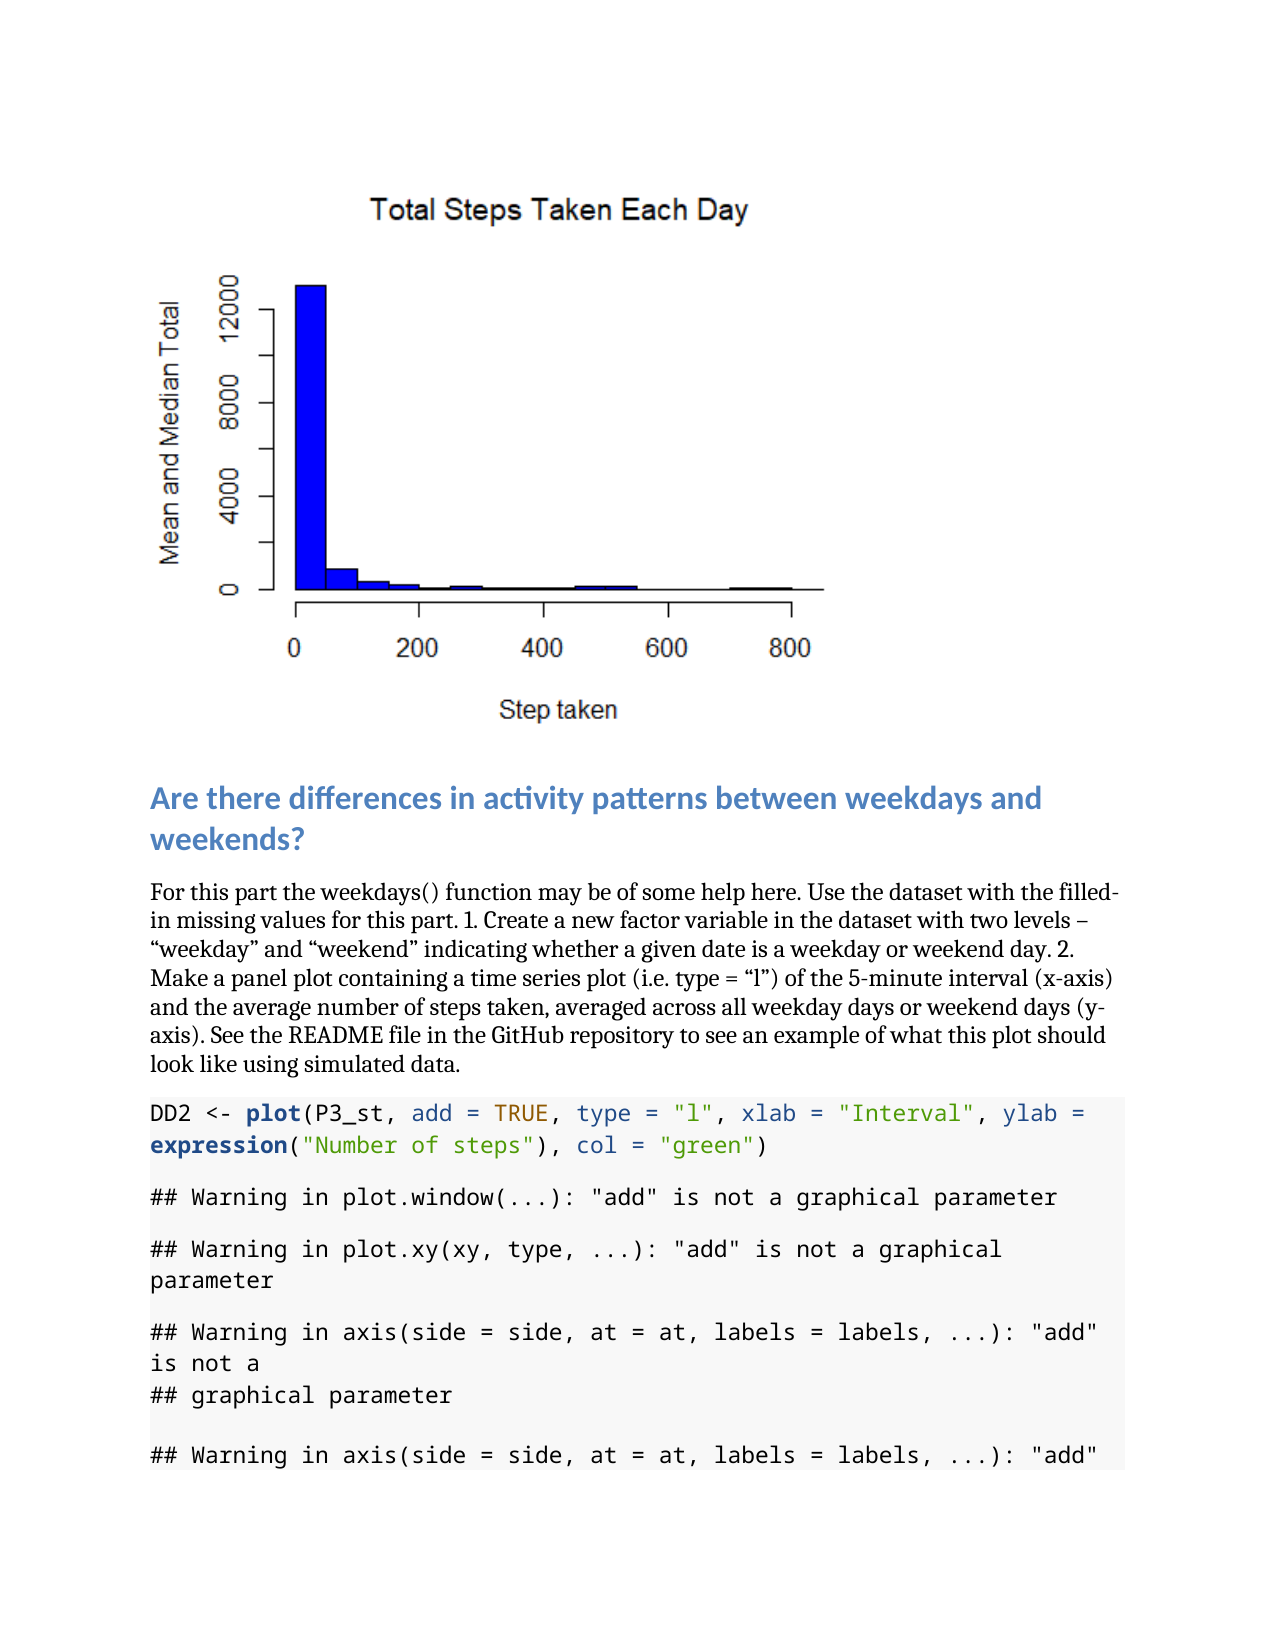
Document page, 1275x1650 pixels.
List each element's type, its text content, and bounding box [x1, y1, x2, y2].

text ## Warning in plot.window(...): "add" is not a graphical parameter [150, 1181, 1125, 1212]
picture [150, 150, 908, 757]
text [150, 1316, 1125, 1470]
text For this part the weekdays() function may be of some help here. Use the dataset with the filled-in missing values for this part. 1. Create a new factor variable in the dataset with two levels – “weekday” and “weekend” indicating whether a given date is a weekday or weekend day. 2. Make a panel plot containing a time series plot (i.e. type = “l”) of the 5-minute interval (x-axis) and the average number of steps taken, averaged across all weekday days or weekend days (y-axis). See the README file in the GitHub repository to see an example of what this plot should look like using simulated data. [150, 877, 1125, 1079]
text DD2 <- plot(P3_st, add = TRUE, type = "l", xlab = "Interval", ylab = expression("Number of steps"), col = "green") [150, 1097, 1125, 1160]
subtitle Are there differences in activity patterns between weekdays and weekends? [150, 777, 1125, 859]
text ## Warning in plot.xy(xy, type, ...): "add" is not a graphical parameter [150, 1233, 1125, 1295]
